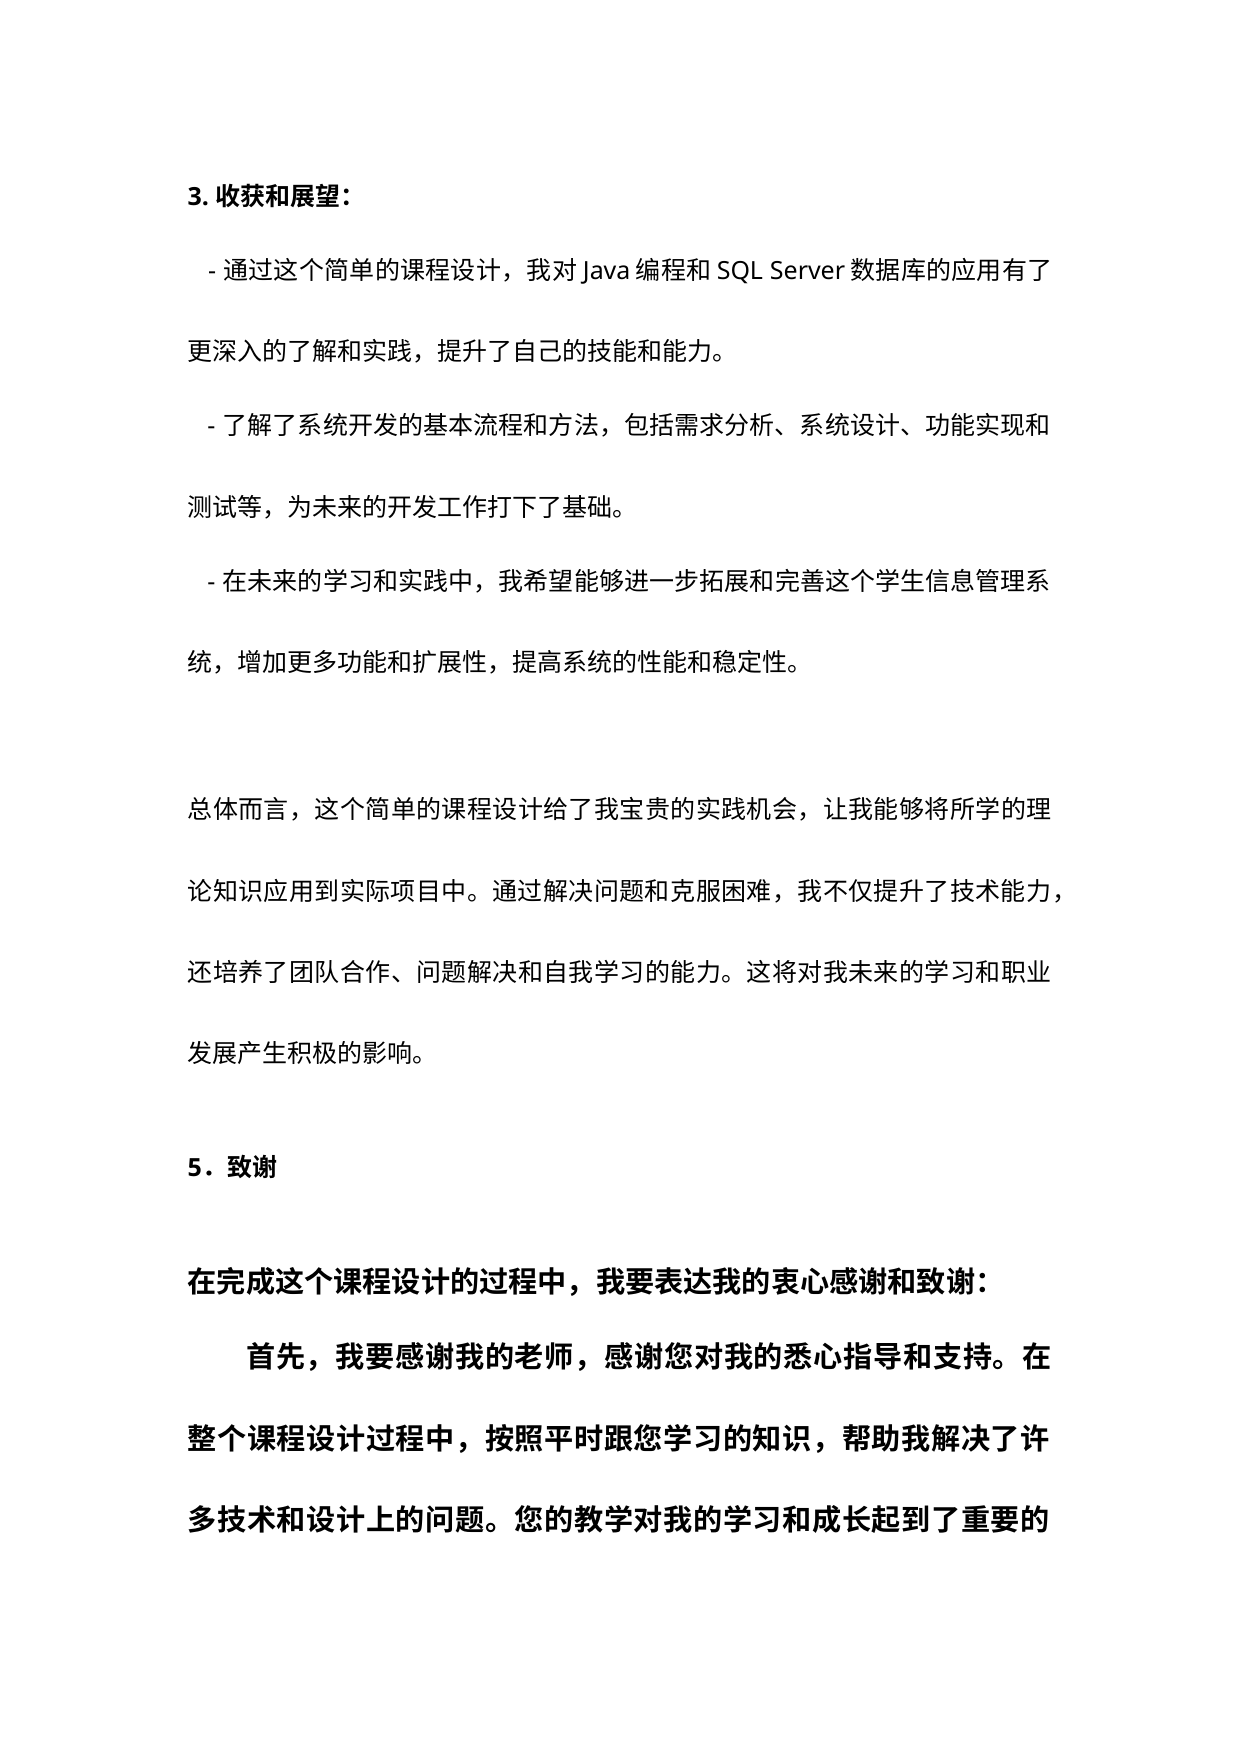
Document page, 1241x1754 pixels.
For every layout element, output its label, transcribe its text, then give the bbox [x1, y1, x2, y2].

text 3. 收获和展望： [187, 162, 1053, 227]
text - 了解了系统开发的基本流程和方法，包括需求分析、系统设计、功能实现和测试等，为未来的开发工作打下了基础。 [187, 391, 1053, 538]
text 在完成这个课程设计的过程中，我要表达我的衷心感谢和致谢： [187, 1247, 1053, 1312]
text - 通过这个简单的课程设计，我对Java编程和SQL Server数据库的应用有了更深入的了解和实践，提升了自己的技能和能力。 [187, 236, 1053, 382]
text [187, 1323, 1053, 1550]
text 5．致谢 [187, 1133, 1053, 1198]
text - 在未来的学习和实践中，我希望能够进一步拓展和完善这个学生信息管理系统，增加更多功能和扩展性，提高系统的性能和稳定性。 [187, 547, 1053, 693]
text 总体而言，这个简单的课程设计给了我宝贵的实践机会，让我能够将所学的理论知识应用到实际项目中。通过解决问题和克服困难，我不仅提升了技术能力，还培养了团队合作、问题解决和自我学习的能力。这将对我未来的学习和职业发展产生积极的影响。 [187, 775, 1053, 1084]
